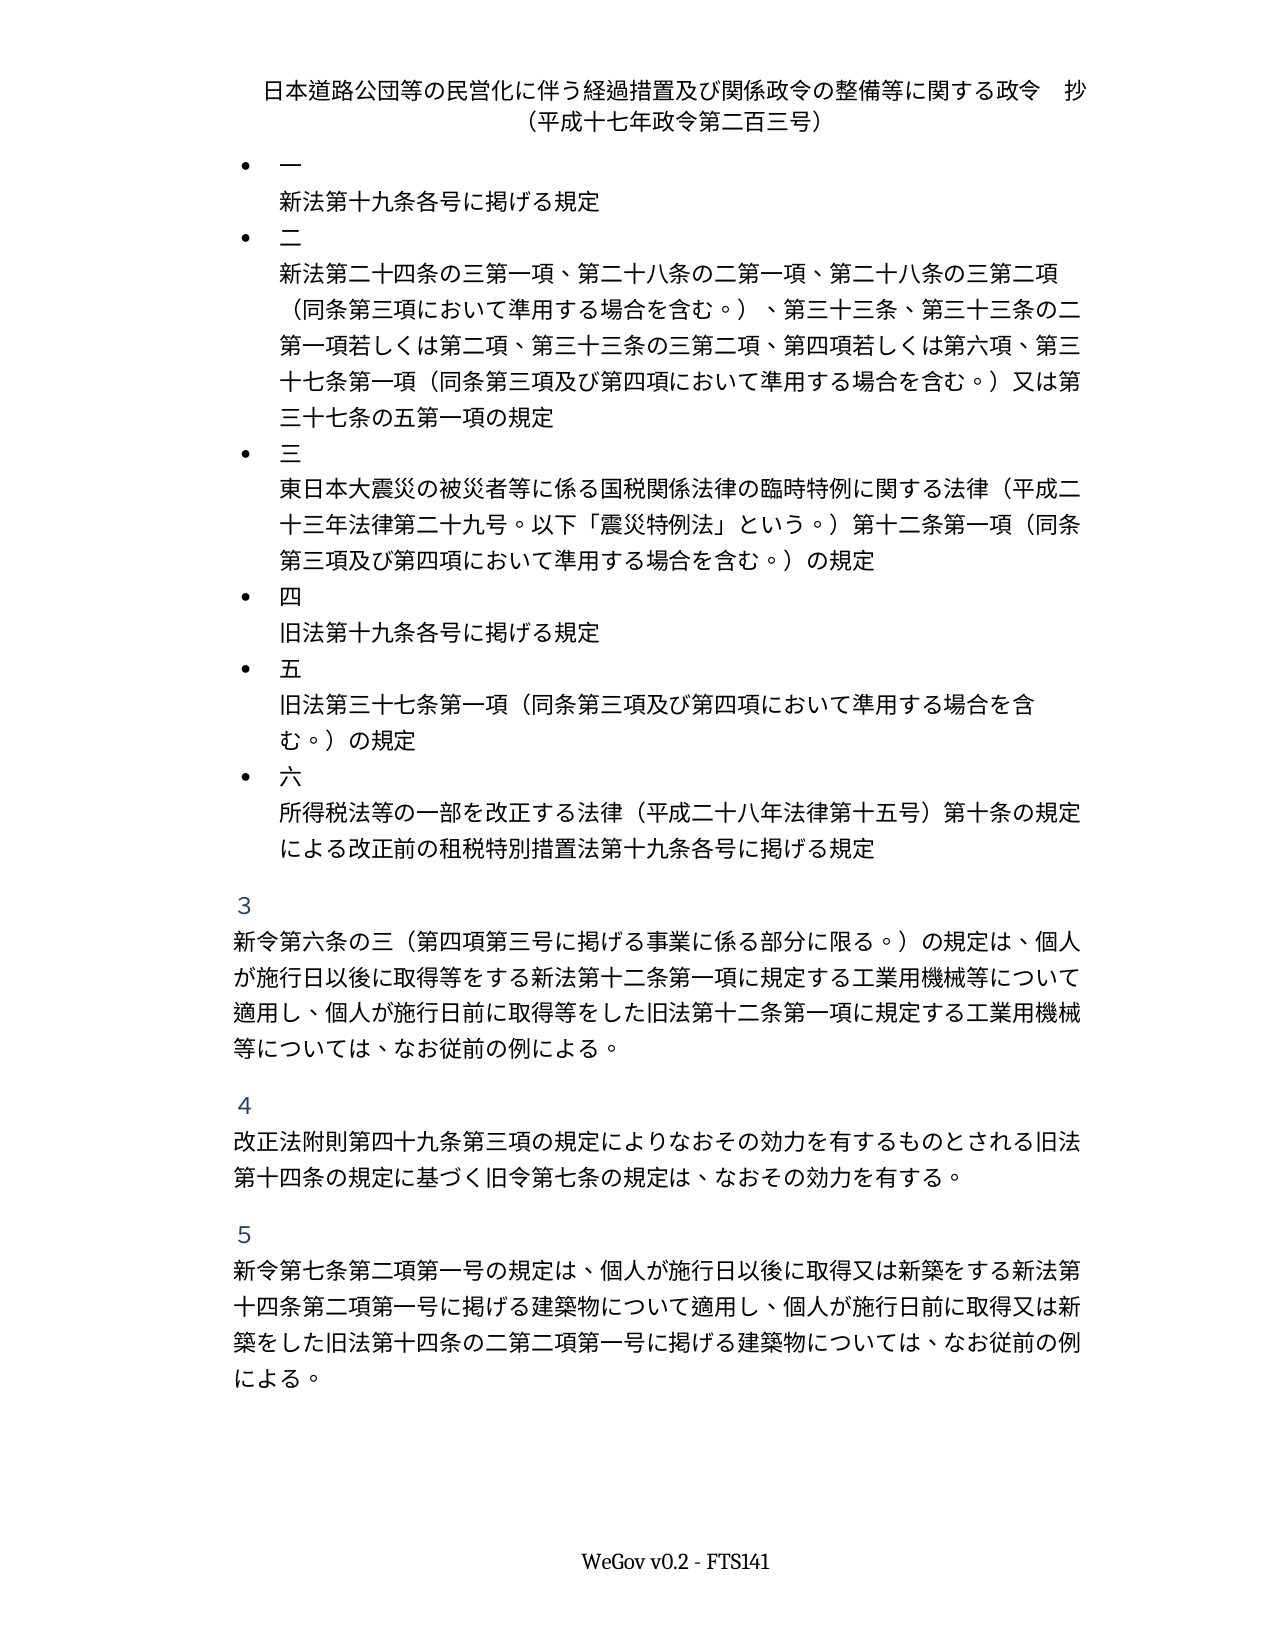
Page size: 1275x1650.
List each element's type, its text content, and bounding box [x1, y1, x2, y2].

subtitle ３ [233, 889, 1087, 921]
list 一 新法第十九条各号に掲げる規定 [242, 150, 1087, 217]
list 五 旧法第三十七条第一項（同条第三項及び第四項において準用する場合を含む。）の規定 [242, 653, 1087, 756]
list 二 新法第二十四条の三第一項、第二十八条の二第一項、第二十八条の三第二項（同条第三項において準用する場合を含む。）、第三十三条、第三十三条の二第一項若しくは第二項、第三十三条の三第二項、第四項若しくは第六項、第三十七条第一項（同条第三項及び第四項において準用する場合を含む。）又は第三十七条の五第一項の規定 [242, 222, 1087, 433]
list 三 東日本大震災の被災者等に係る国税関係法律の臨時特例に関する法律（平成二十三年法律第二十九号。以下「震災特例法」という。）第十二条第一項（同条第三項及び第四項において準用する場合を含む。）の規定 [242, 437, 1087, 577]
text 新令第六条の三（第四項第三号に掲げる事業に係る部分に限る。）の規定は、個人が施行日以後に取得等をする新法第十二条第一項に規定する工業用機械等について適用し、個人が施行日前に取得等をした旧法第十二条第一項に規定する工業用機械等については、なお従前の例による。 [233, 926, 1087, 1064]
subtitle ５ [233, 1219, 1087, 1250]
subtitle ４ [233, 1090, 1087, 1121]
text 新令第七条第二項第一号の規定は、個人が施行日以後に取得又は新築をする新法第十四条第二項第一号に掲げる建築物について適用し、個人が施行日前に取得又は新築をした旧法第十四条の二第二項第一号に掲げる建築物については、なお従前の例による。 [233, 1255, 1087, 1394]
list 四 旧法第十九条各号に掲げる規定 [242, 581, 1087, 648]
list 六 所得税法等の一部を改正する法律（平成二十八年法律第十五号）第十条の規定による改正前の租税特別措置法第十九条各号に掲げる規定 [242, 761, 1087, 864]
text 改正法附則第四十九条第三項の規定によりなおその効力を有するものとされる旧法第十四条の規定に基づく旧令第七条の規定は、なおその効力を有する。 [233, 1126, 1087, 1193]
